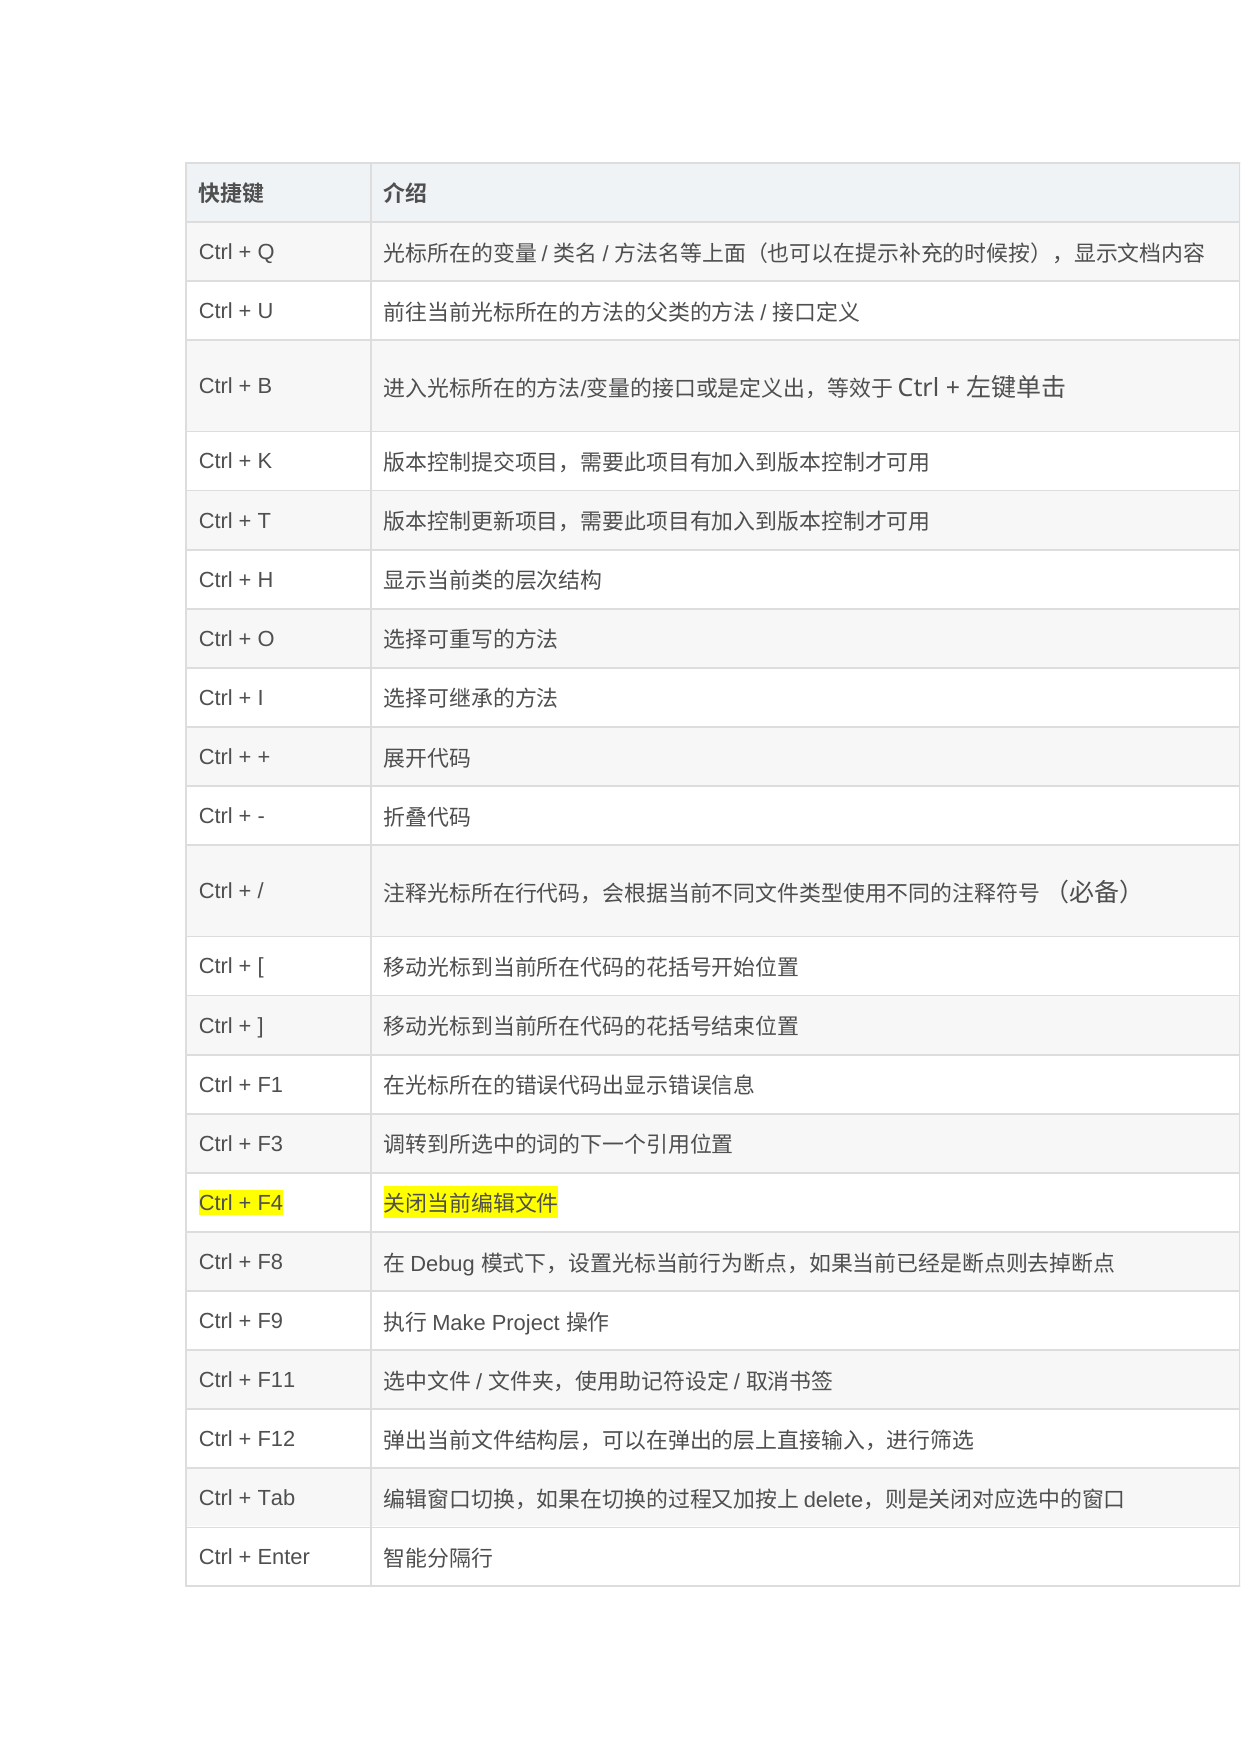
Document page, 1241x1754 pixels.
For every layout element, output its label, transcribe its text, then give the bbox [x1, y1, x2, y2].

table_cell 光标所在的变量 / 类名 / 方法名等上面（也可以在提示补充的时候按），显示文档内容 [372, 223, 1239, 280]
table_cell 选中文件 / 文件夹，使用助记符设定 / 取消书签 [372, 1351, 1239, 1408]
table_header 快捷键 [187, 164, 370, 221]
table_cell 执行 Make Project 操作 [372, 1292, 1239, 1349]
table_cell Ctrl + F1 [187, 1056, 370, 1113]
table_cell 前往当前光标所在的方法的父类的方法 / 接口定义 [372, 282, 1239, 339]
table_cell 智能分隔行 [372, 1528, 1239, 1585]
table_cell 进入光标所在的方法/变量的接口或是定义出，等效于 Ctrl + 左键单击 [372, 341, 1239, 431]
table_cell Ctrl + - [187, 787, 370, 844]
table_cell 调转到所选中的词的下一个引用位置 [372, 1115, 1239, 1172]
table_cell 注释光标所在行代码，会根据当前不同文件类型使用不同的注释符号 （必备） [372, 846, 1239, 936]
table_cell 移动光标到当前所在代码的花括号结束位置 [372, 996, 1239, 1054]
table_cell Ctrl + [ [187, 937, 370, 995]
table_cell Ctrl + O [187, 610, 370, 667]
table_cell Ctrl + I [187, 669, 370, 726]
table_cell Ctrl + U [187, 282, 370, 339]
table_cell Ctrl + Q [187, 223, 370, 280]
table_cell 在光标所在的错误代码出显示错误信息 [372, 1056, 1239, 1113]
table_cell Ctrl + B [187, 341, 370, 431]
table_cell 编辑窗口切换，如果在切换的过程又加按上delete，则是关闭对应选中的窗口 [372, 1469, 1239, 1526]
table_cell Ctrl + T [187, 491, 370, 549]
table_cell Ctrl + F11 [187, 1351, 370, 1408]
table_cell Ctrl + K [187, 432, 370, 490]
table_cell Ctrl + / [187, 846, 370, 936]
table_cell 显示当前类的层次结构 [372, 551, 1239, 608]
table_cell Ctrl + F9 [187, 1292, 370, 1349]
table_cell 版本控制更新项目，需要此项目有加入到版本控制才可用 [372, 491, 1239, 549]
table_cell Ctrl + F3 [187, 1115, 370, 1172]
table_cell 折叠代码 [372, 787, 1239, 844]
table_cell Ctrl + F8 [187, 1233, 370, 1290]
table_cell 弹出当前文件结构层，可以在弹出的层上直接输入，进行筛选 [372, 1410, 1239, 1467]
table_cell Ctrl + + [187, 728, 370, 785]
table_cell 关闭当前编辑文件 [372, 1174, 1239, 1231]
table_cell Ctrl + ] [187, 996, 370, 1054]
table_cell 在 Debug 模式下，设置光标当前行为断点，如果当前已经是断点则去掉断点 [372, 1233, 1239, 1290]
table_cell 移动光标到当前所在代码的花括号开始位置 [372, 937, 1239, 995]
table_cell Ctrl + Tab [187, 1469, 370, 1526]
table_cell Ctrl + F12 [187, 1410, 370, 1467]
table_cell 选择可继承的方法 [372, 669, 1239, 726]
table_header 介绍 [372, 164, 1239, 221]
table_cell Ctrl + F4 [187, 1174, 370, 1231]
table_cell Ctrl + H [187, 551, 370, 608]
table_cell 版本控制提交项目，需要此项目有加入到版本控制才可用 [372, 432, 1239, 490]
table_cell 展开代码 [372, 728, 1239, 785]
table_cell 选择可重写的方法 [372, 610, 1239, 667]
table_cell Ctrl + Enter [187, 1528, 370, 1585]
